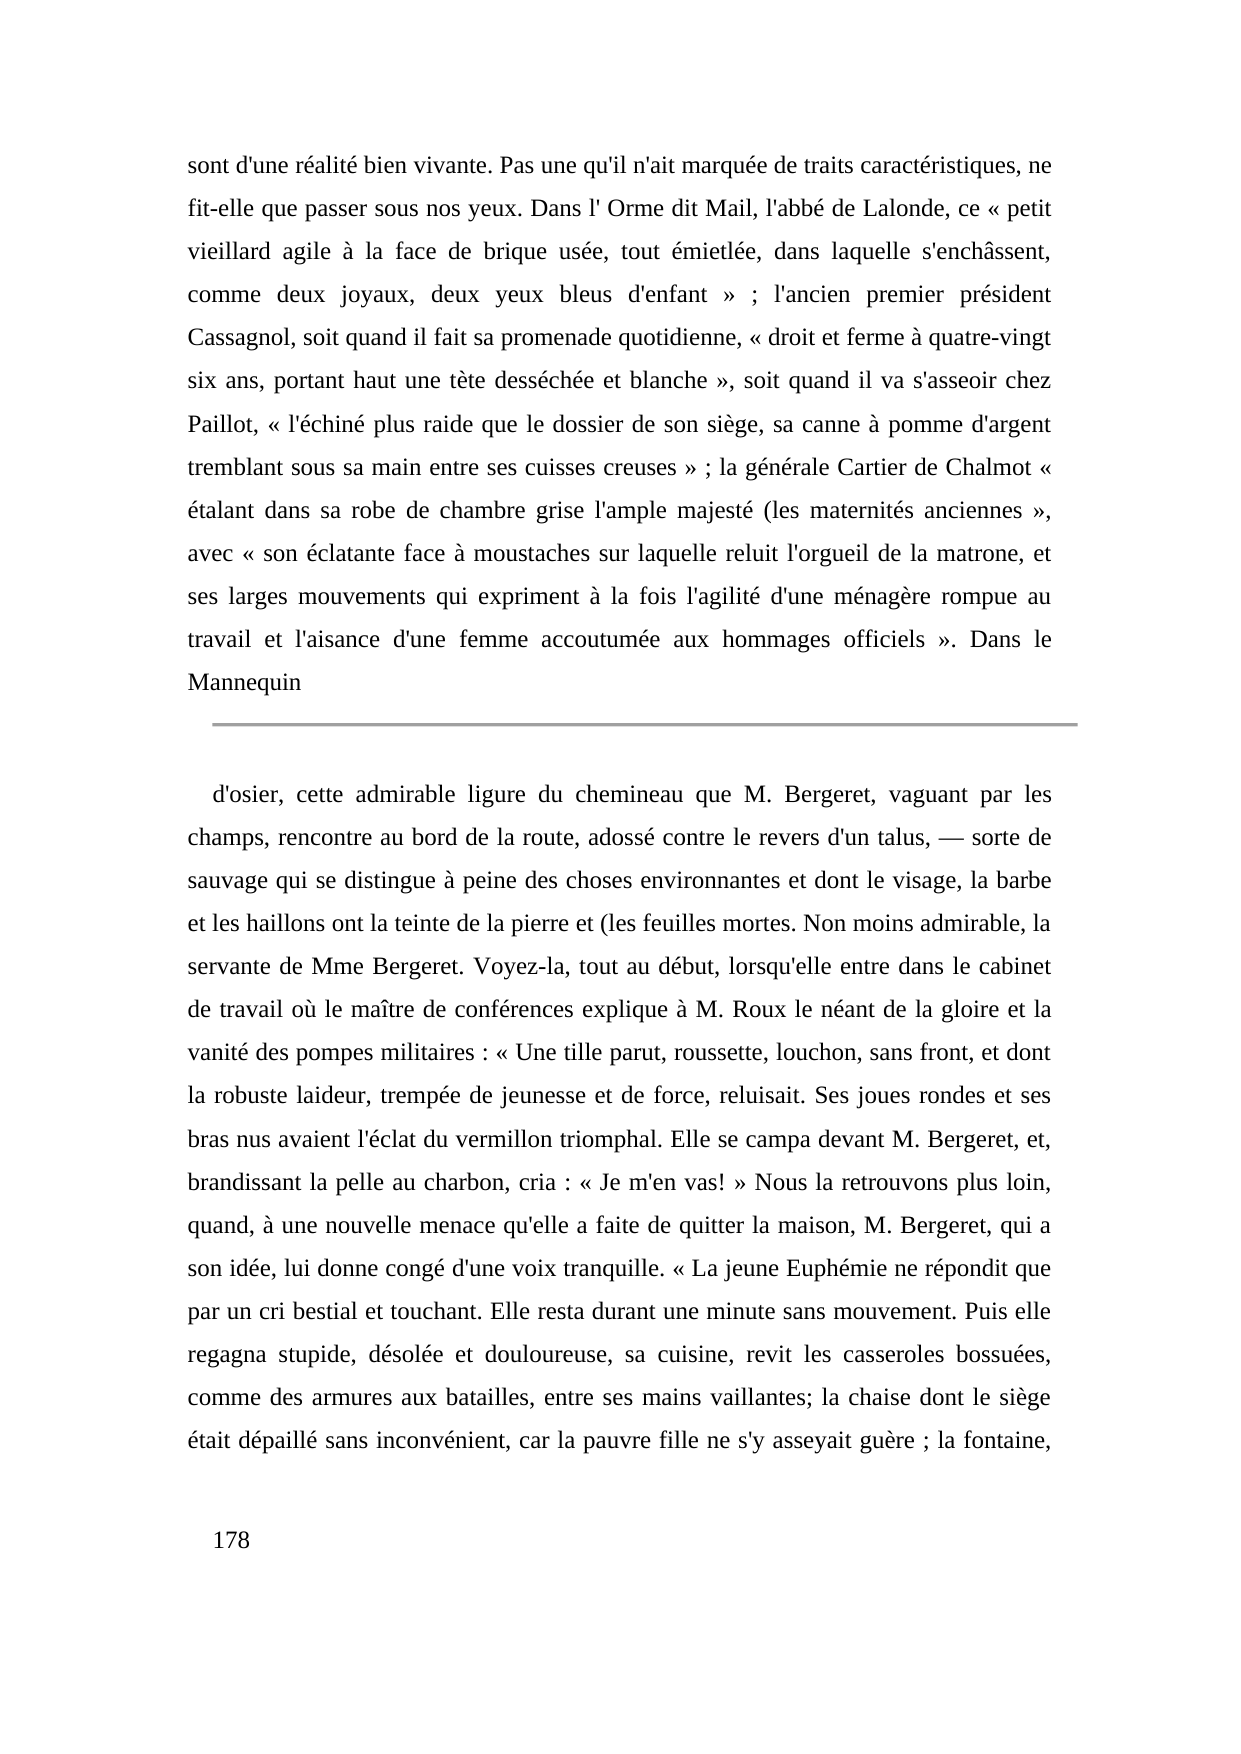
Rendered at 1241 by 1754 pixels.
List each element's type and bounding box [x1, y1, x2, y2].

text [187, 779, 1053, 1454]
text [187, 150, 1053, 696]
